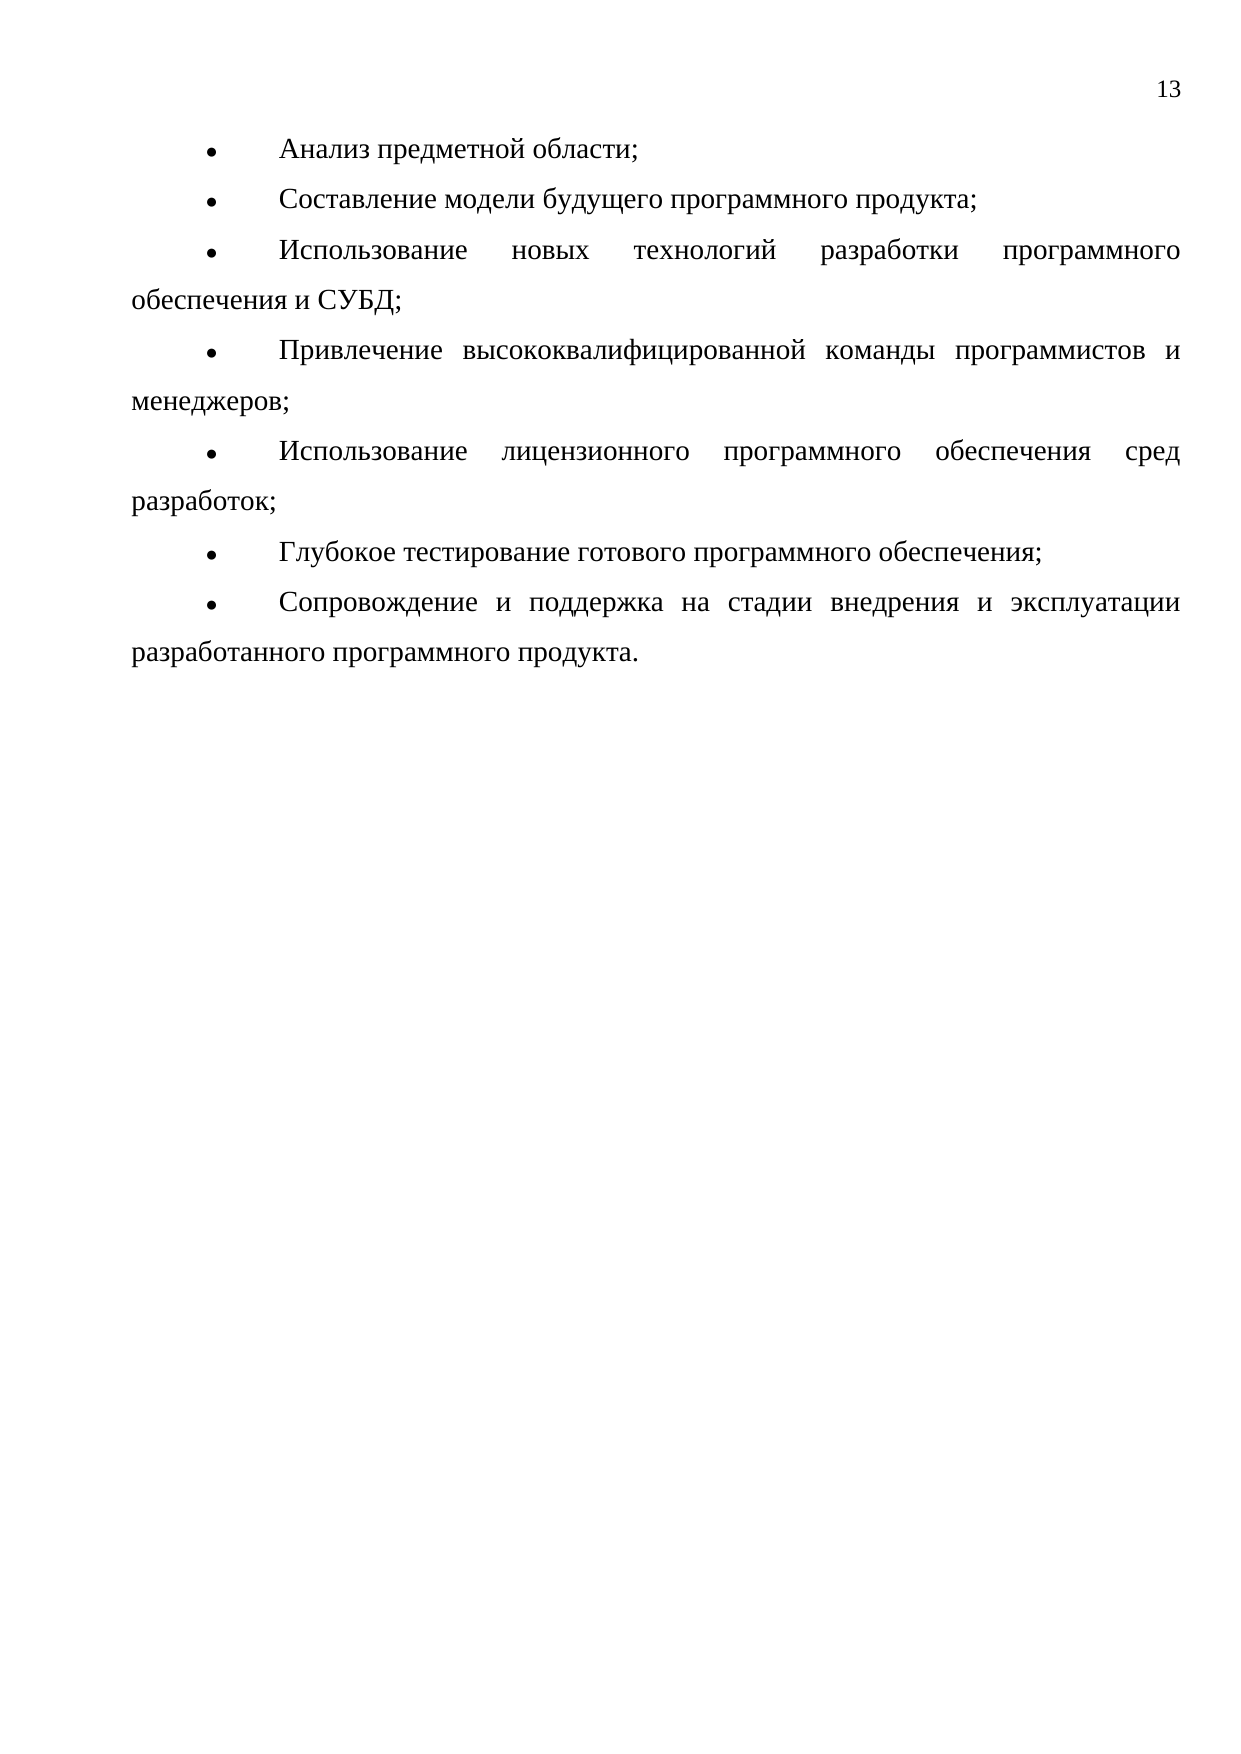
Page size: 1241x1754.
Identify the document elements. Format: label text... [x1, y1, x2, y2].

list Анализ предметной области; [131, 131, 1181, 165]
list Составление модели будущего программного продукта; [131, 182, 1181, 215]
list Сопровождение и поддержка на стадии внедрения и эксплуатации разработанного программного продукта. [131, 584, 1181, 668]
list Глубокое тестирование готового программного обеспечения; [131, 534, 1181, 567]
list Использование лицензионного программного обеспечения сред разработок; [131, 433, 1181, 517]
list Привлечение высококвалифицированной команды программистов и менеджеров; [131, 332, 1181, 416]
list Использование новых технологий разработки программного обеспечения и СУБД; [131, 232, 1181, 316]
